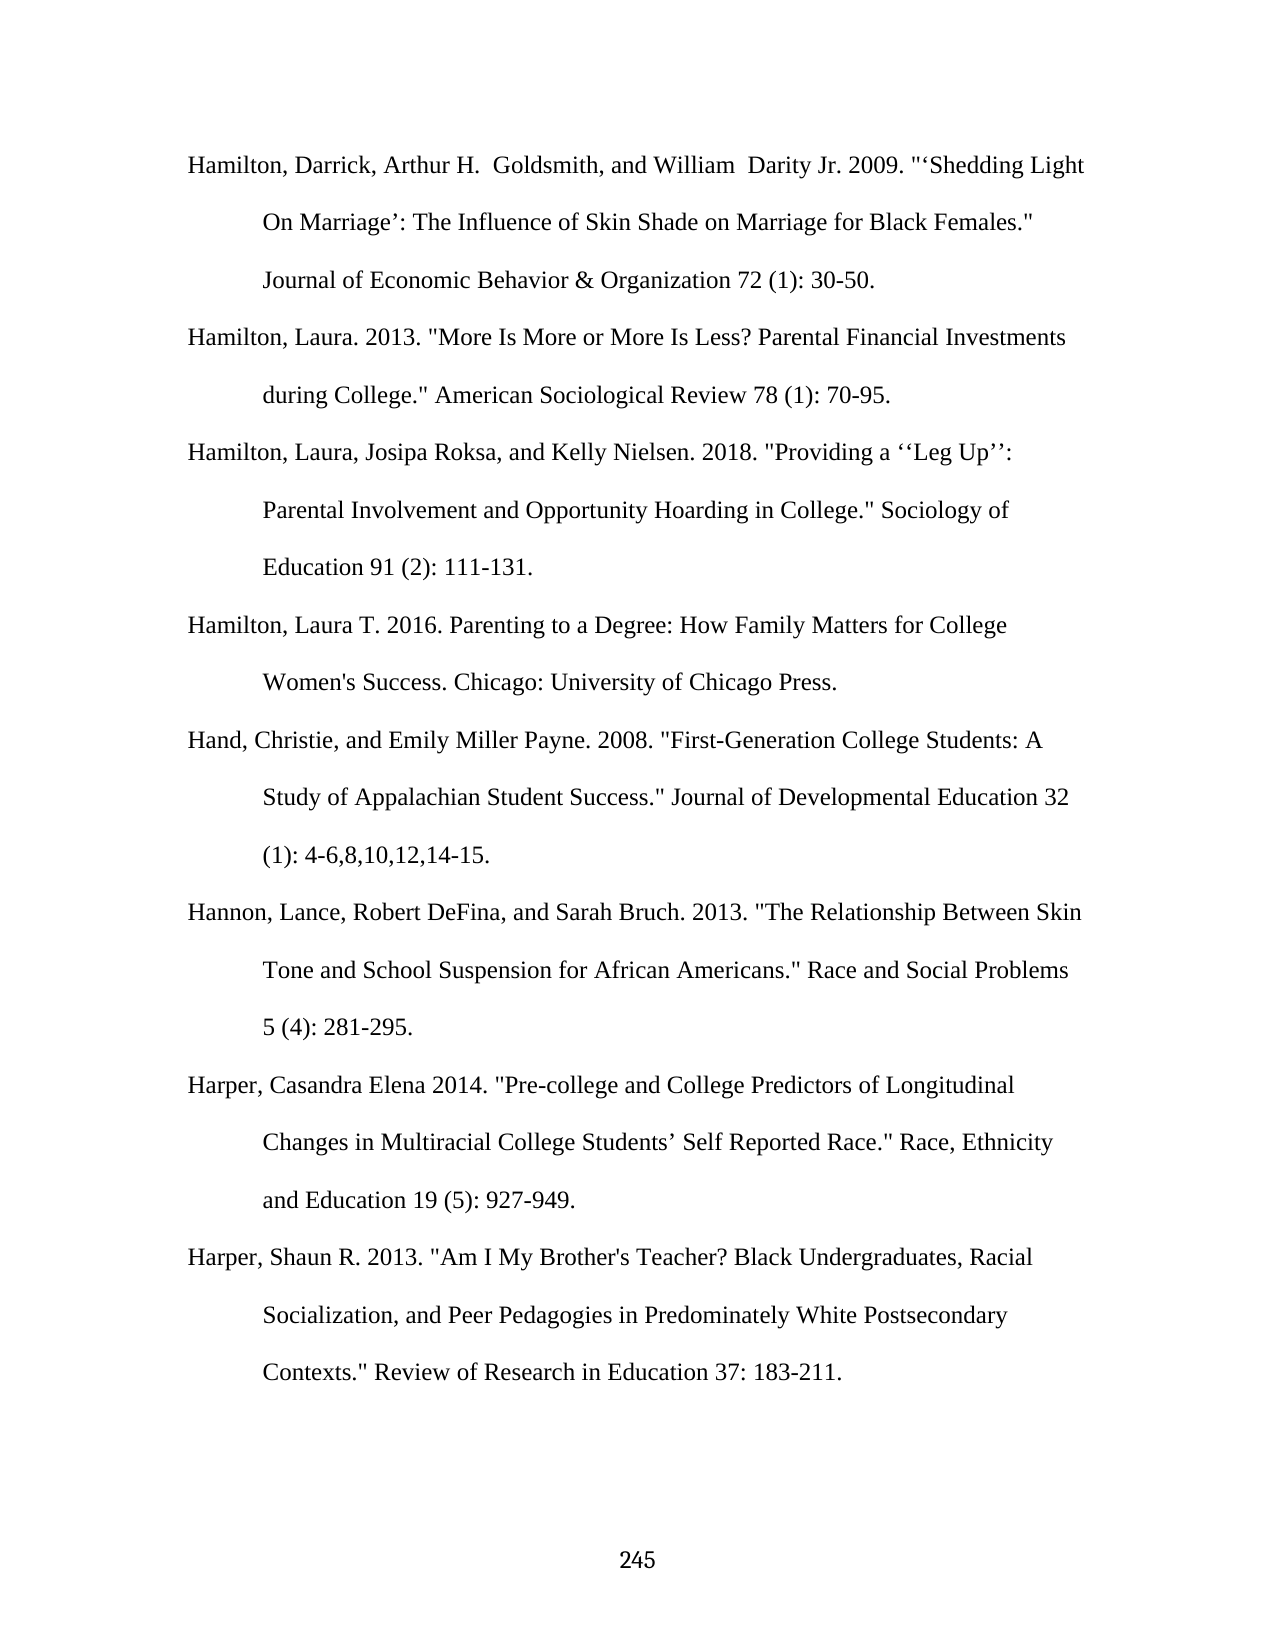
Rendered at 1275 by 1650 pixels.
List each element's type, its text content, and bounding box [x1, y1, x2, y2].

text Hand, Christie, and Emily Miller Payne. 2008. "First-Generation College Students: A Study of Appalachian Student Success." Journal of Developmental Education 32 (1): 4-6,8,10,12,14-15. [187, 725, 1087, 869]
text Harper, Casandra Elena 2014. "Pre-college and College Predictors of Longitudinal Changes in Multiracial College Students’ Self Reported Race." Race, Ethnicity and Education 19 (5): 927-949. [187, 1070, 1087, 1214]
text Hannon, Lance, Robert DeFina, and Sarah Bruch. 2013. "The Relationship Between Skin Tone and School Suspension for African Americans." Race and Social Problems 5 (4): 281-295. [187, 897, 1087, 1041]
text Hamilton, Laura. 2013. "More Is More or More Is Less? Parental Financial Investments during College." American Sociological Review 78 (1): 70-95. [187, 322, 1087, 409]
text Hamilton, Darrick, Arthur H. Goldsmith, and William Darity Jr. 2009. "‘Shedding Light On Marriage’: The Influence of Skin Shade on Marriage for Black Females." Journal of Economic Behavior & Organization 72 (1): 30-50. [187, 150, 1087, 294]
text Hamilton, Laura, Josipa Roksa, and Kelly Nielsen. 2018. "Providing a ‘‘Leg Up’’: Parental Involvement and Opportunity Hoarding in College." Sociology of Education 91 (2): 111-131. [187, 437, 1087, 581]
text Harper, Shaun R. 2013. "Am I My Brother's Teacher? Black Undergraduates, Racial Socialization, and Peer Pedagogies in Predominately White Postsecondary Contexts." Review of Research in Education 37: 183-211. [187, 1242, 1087, 1386]
text Hamilton, Laura T. 2016. Parenting to a Degree: How Family Matters for College Women's Success. Chicago: University of Chicago Press. [187, 610, 1087, 696]
